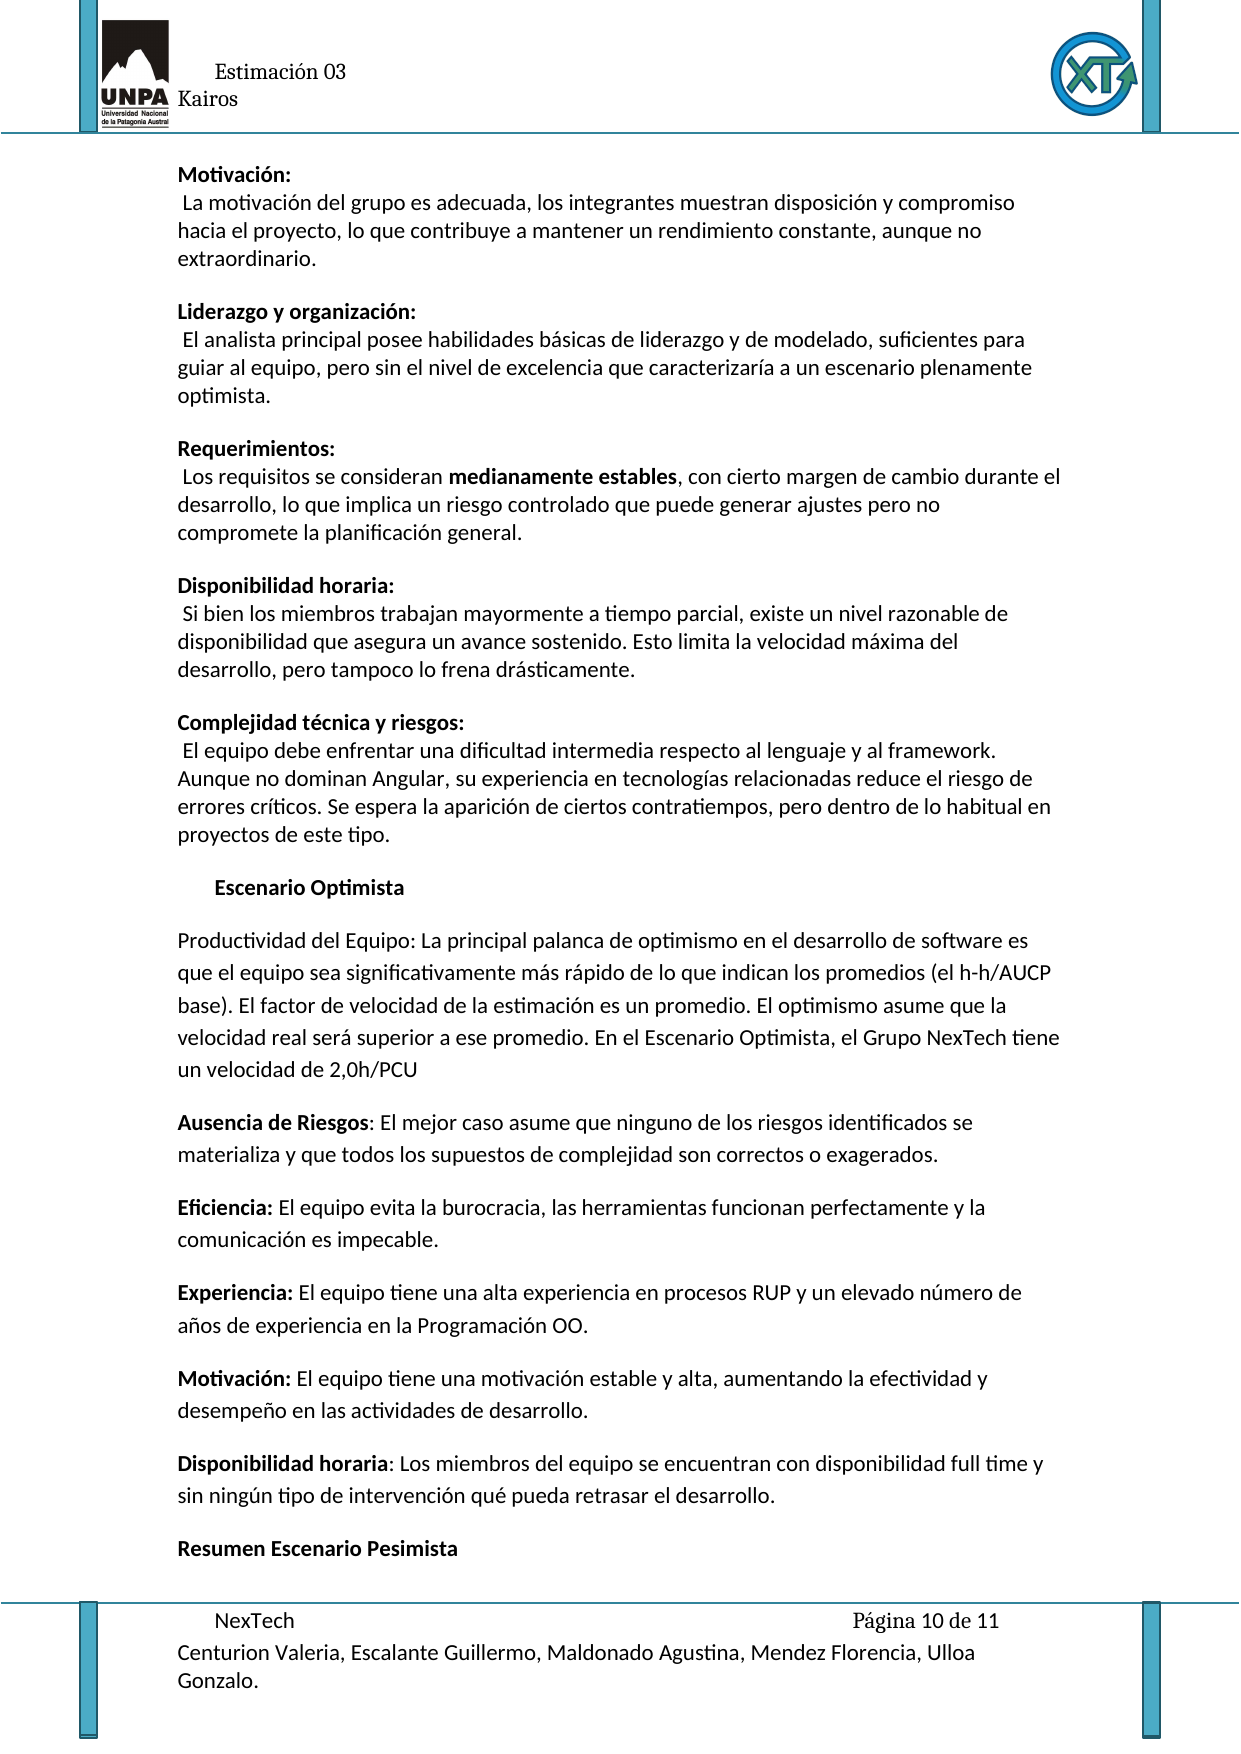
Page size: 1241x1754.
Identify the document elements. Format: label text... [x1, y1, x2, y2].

text Ausencia de Riesgos: El mejor caso asume que ninguno de los riesgos identificados se materializa y que todos los supuestos de complejidad son correctos o exagerados. [177, 1108, 1063, 1168]
text Eficiencia: El equipo evita la burocracia, las herramientas funcionan perfectamente y la comunicación es impecable. [177, 1193, 1063, 1253]
text Escenario Optimista [214, 873, 1063, 901]
text Motivación: El equipo tiene una motivación estable y alta, aumentando la efectividad y desempeño en las actividades de desarrollo. [177, 1364, 1063, 1424]
text Complejidad técnica y riesgos: El equipo debe enfrentar una dificultad intermedia respecto al lenguaje y al framework. Aunque no dominan Angular, su experiencia en tecnologías relacionadas reduce el riesgo de errores críticos. Se espera la aparición de ciertos contratiempos, pero dentro de lo habitual en proyectos de este tipo. [177, 708, 1063, 848]
text Disponibilidad horaria: Los miembros del equipo se encuentran con disponibilidad full time y sin ningún tipo de intervención qué pueda retrasar el desarrollo. [177, 1449, 1063, 1509]
text Requerimientos: Los requisitos se consideran medianamente estables, con cierto margen de cambio durante el desarrollo, lo que implica un riesgo controlado que puede generar ajustes pero no compromete la planificación general. [177, 434, 1063, 546]
picture [100, 18, 170, 129]
text Productividad del Equipo: La principal palanca de optimismo en el desarrollo de software es que el equipo sea significativamente más rápido de lo que indican los promedios (el h-h/AUCP base). El factor de velocidad de la estimación es un promedio. El optimismo asume que la velocidad real será superior a ese promedio. En el Escenario Optimista, el Grupo NexTech tiene un velocidad de 2,0h/PCU [177, 926, 1063, 1083]
picture [1036, 19, 1146, 129]
text Disponibilidad horaria: Si bien los miembros trabajan mayormente a tiempo parcial, existe un nivel razonable de disponibilidad que asegura un avance sostenido. Esto limita la velocidad máxima del desarrollo, pero tampoco lo frena drásticamente. [177, 571, 1063, 683]
text Resumen Escenario Pesimista [177, 1534, 1063, 1562]
text Motivación: La motivación del grupo es adecuada, los integrantes muestran disposición y compromiso hacia el proyecto, lo que contribuye a mantener un rendimiento constante, aunque no extraordinario. [177, 160, 1063, 272]
text Liderazgo y organización: El analista principal posee habilidades básicas de liderazgo y de modelado, suficientes para guiar al equipo, pero sin el nivel de excelencia que caracterizaría a un escenario plenamente optimista. [177, 297, 1063, 409]
text Experiencia: El equipo tiene una alta experiencia en procesos RUP y un elevado número de años de experiencia en la Programación OO. [177, 1278, 1063, 1339]
